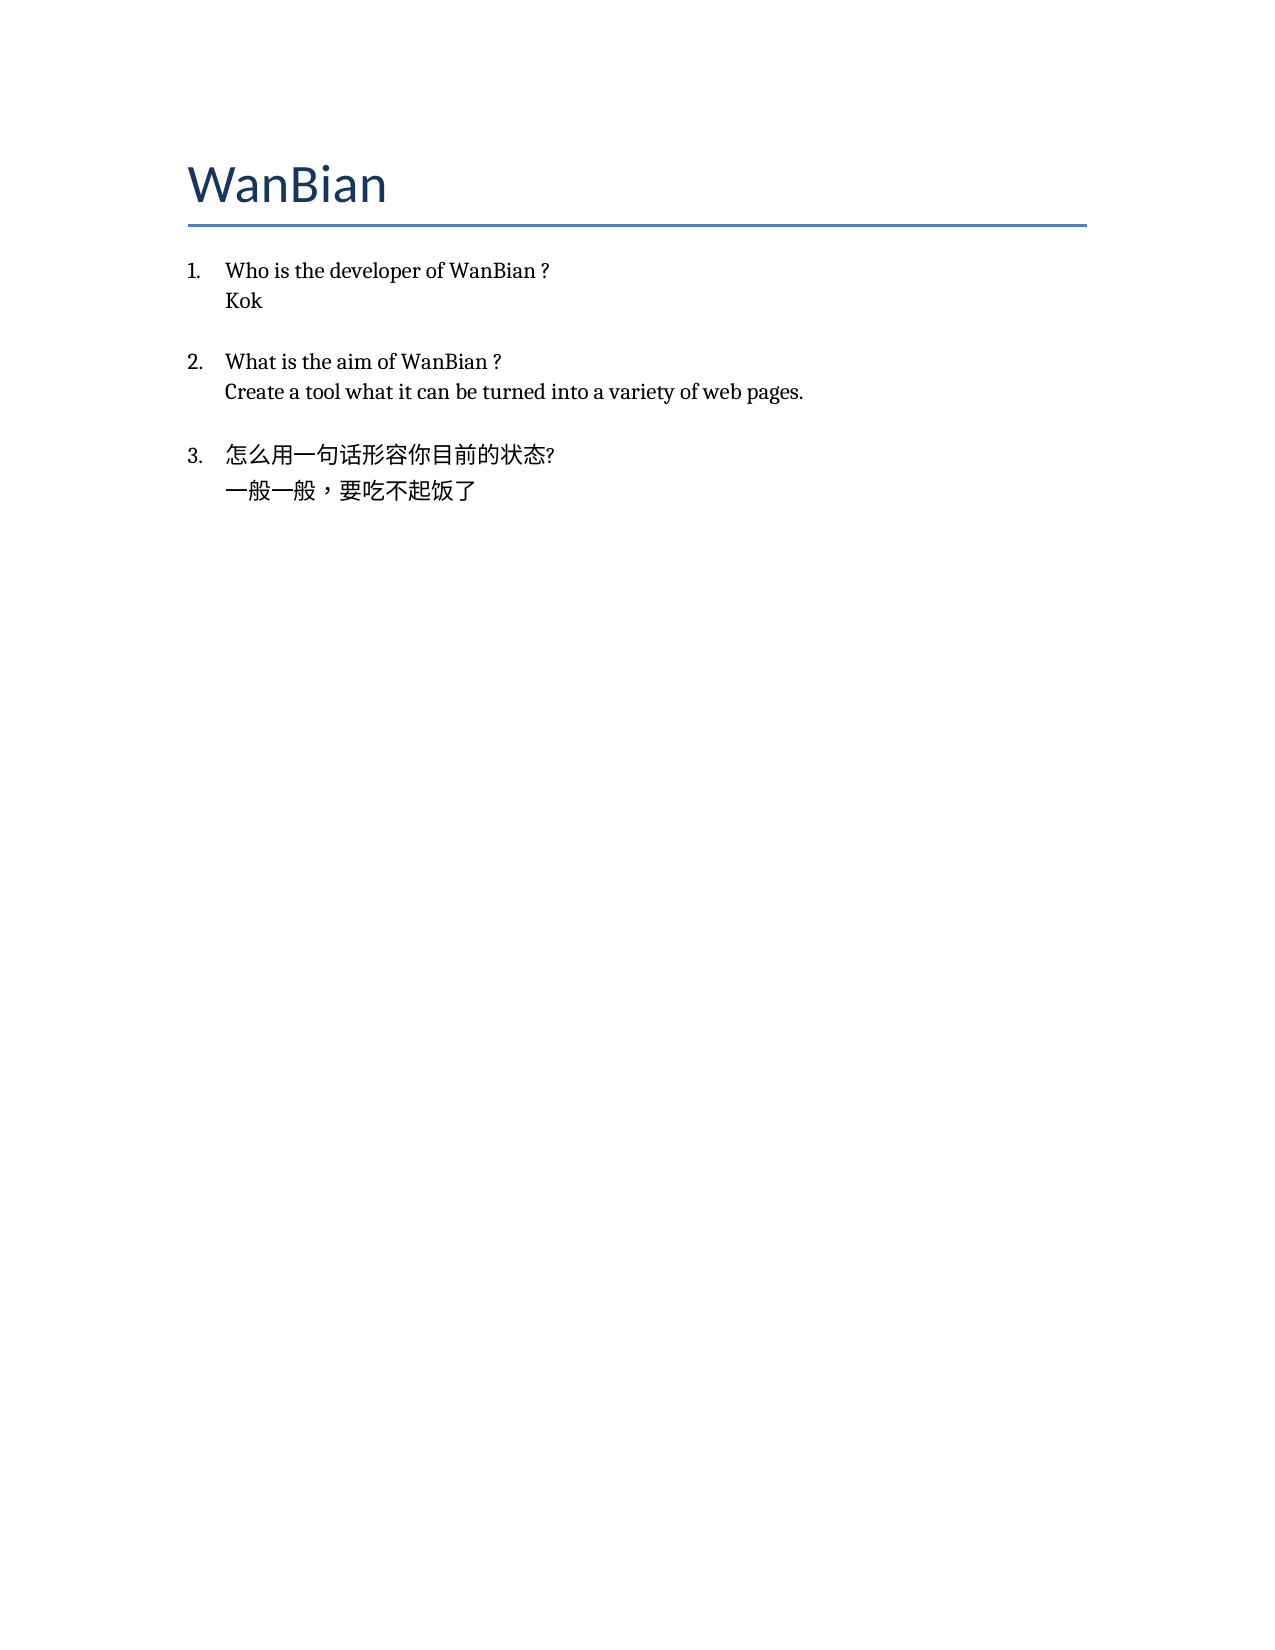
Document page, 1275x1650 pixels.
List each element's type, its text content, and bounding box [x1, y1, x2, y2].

title WanBian [187, 150, 1087, 227]
list What is the aim of WanBian ? Create a tool what it can be turned into a variety of web pages. [187, 348, 1087, 435]
list Who is the developer of WanBian ? Kok [187, 258, 1087, 344]
list 怎么用一句话形容你目前的状态? 一般一般，要吃不起饭了 [187, 439, 1087, 536]
